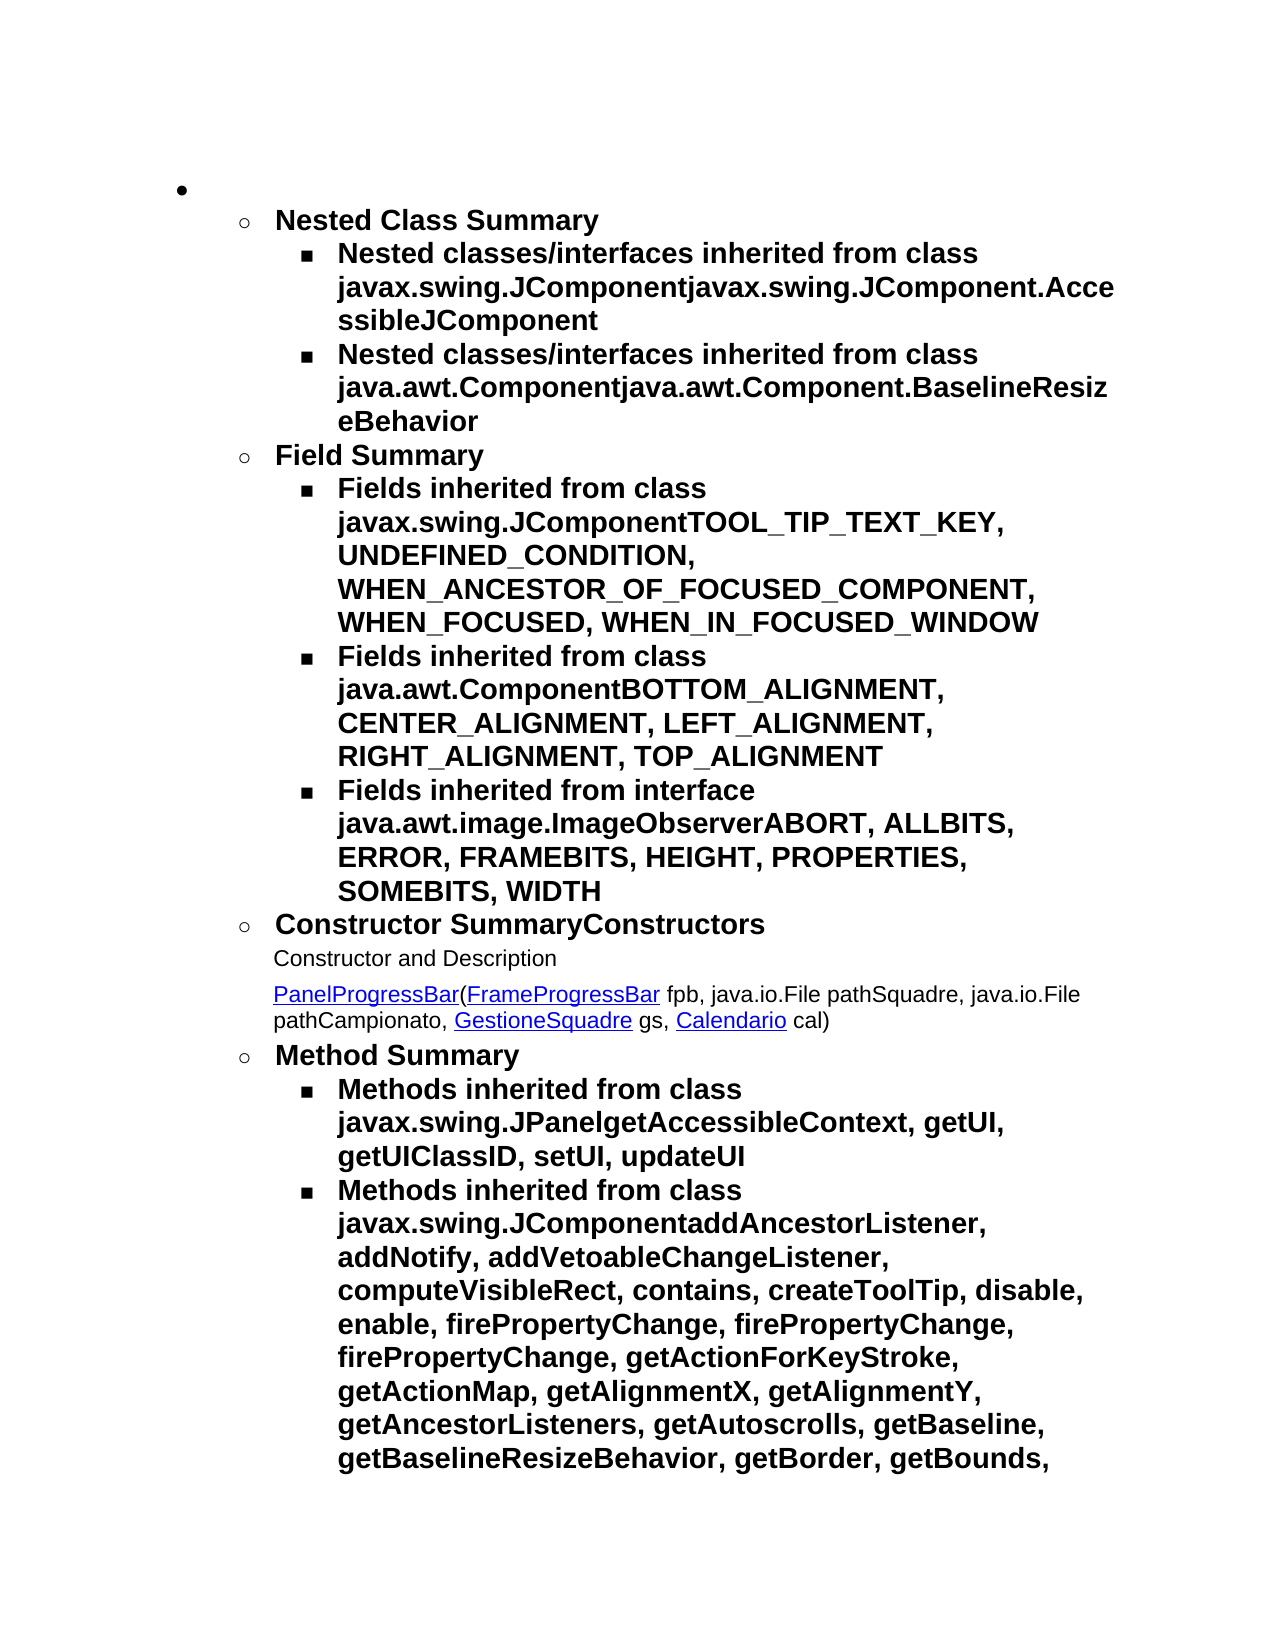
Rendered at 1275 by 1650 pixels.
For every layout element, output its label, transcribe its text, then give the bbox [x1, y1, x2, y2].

subtitle Fields inherited from class javax.swing.JComponentTOOL_TIP_TEXT_KEY, UNDEFINED_CONDITION, WHEN_ANCESTOR_OF_FOCUSED_COMPONENT, WHEN_FOCUSED, WHEN_IN_FOCUSED_WINDOW [300, 471, 1125, 639]
subtitle Nested classes/interfaces inherited from class java.awt.Componentjava.awt.Component.BaselineResizeBehavior [300, 337, 1125, 437]
table_header Constructor and Description [269, 941, 1118, 976]
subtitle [300, 1173, 1125, 1474]
table_cell PanelProgressBar(FrameProgressBar fpb, java.io.File pathSquadre, java.io.File pathCampionato, GestioneSquadre gs, Calendario cal) [269, 976, 1118, 1038]
subtitle Constructor SummaryConstructors [237, 907, 1125, 941]
subtitle Fields inherited from class java.awt.ComponentBOTTOM_ALIGNMENT, CENTER_ALIGNMENT, LEFT_ALIGNMENT, RIGHT_ALIGNMENT, TOP_ALIGNMENT [300, 639, 1125, 773]
subtitle Methods inherited from class javax.swing.JPanelgetAccessibleContext, getUI, getUIClassID, setUI, updateUI [300, 1072, 1125, 1173]
subtitle Field Summary [237, 437, 1125, 471]
subtitle Nested classes/interfaces inherited from class javax.swing.JComponentjavax.swing.JComponent.AccessibleJComponent [300, 236, 1125, 337]
subtitle Nested Class Summary [237, 203, 1125, 236]
subtitle Fields inherited from interface java.awt.image.ImageObserverABORT, ALLBITS, ERROR, FRAMEBITS, HEIGHT, PROPERTIES, SOMEBITS, WIDTH [300, 773, 1125, 907]
subtitle Method Summary [237, 1038, 1125, 1072]
